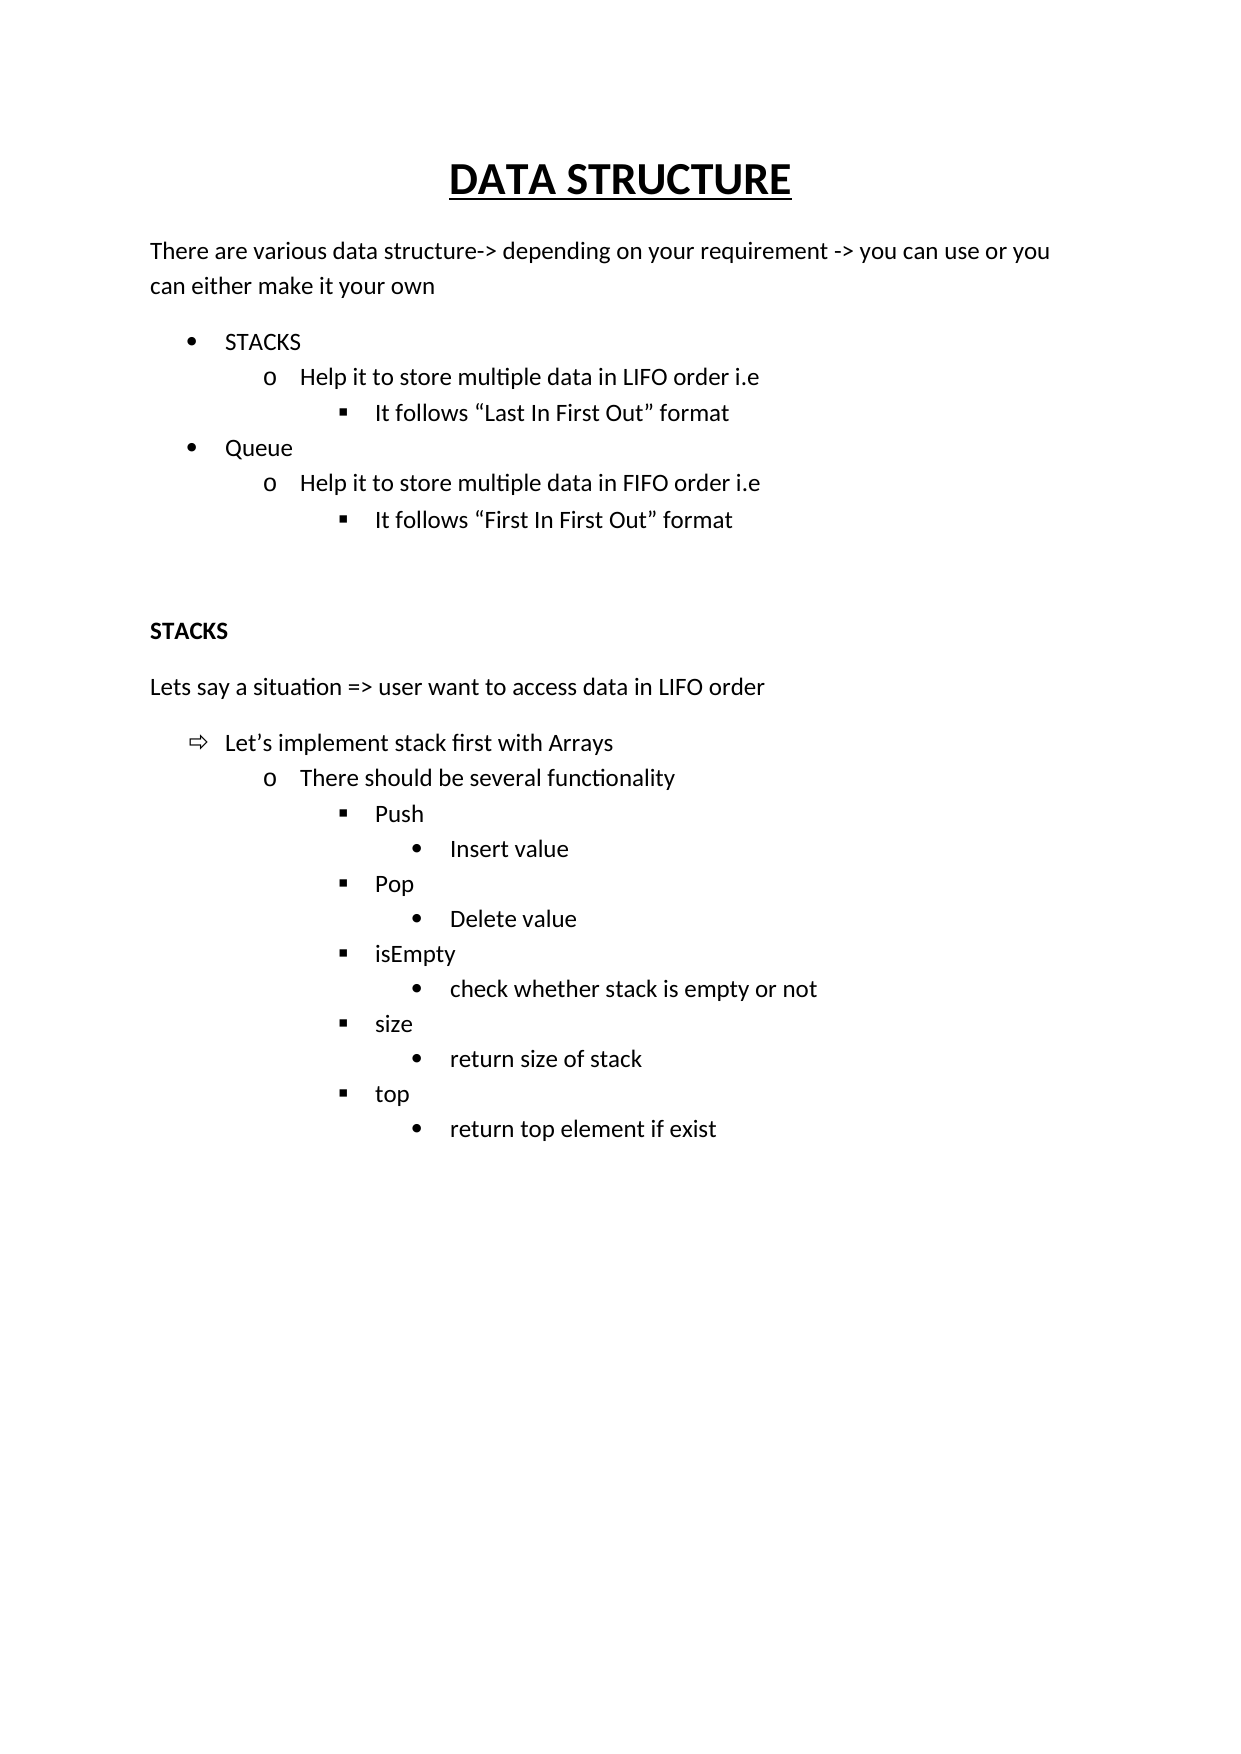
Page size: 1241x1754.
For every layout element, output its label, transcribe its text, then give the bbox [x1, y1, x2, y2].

list Pop [337, 869, 1090, 899]
list Push [337, 799, 1090, 829]
list It follows “First In First Out” format [337, 504, 1090, 534]
text STACKS [150, 616, 1090, 646]
list isEmpty [337, 939, 1090, 969]
list return size of stack [412, 1044, 1090, 1074]
list Queue [187, 432, 1090, 463]
text DATA STRUCTURE [150, 150, 1090, 206]
list return top element if exist [412, 1114, 1090, 1144]
list Insert value [412, 834, 1090, 864]
list Help it to store multiple data in LIFO order i.e [262, 361, 1090, 393]
list Help it to store multiple data in FIFO order i.e [262, 467, 1090, 499]
list It follows “Last In First Out” format [337, 397, 1090, 428]
text There are various data structure-> depending on your requirement -> you can use or you can either make it your own [150, 235, 1090, 301]
list There should be several functionality [262, 762, 1090, 794]
list Let’s implement stack first with Arrays [187, 727, 1090, 758]
text Lets say a situation => user want to access data in LIFO order [150, 671, 1090, 702]
list STACKS [187, 326, 1090, 356]
list top [337, 1079, 1090, 1109]
list size [337, 1009, 1090, 1039]
list check whether stack is empty or not [412, 974, 1090, 1004]
list Delete value [412, 904, 1090, 934]
